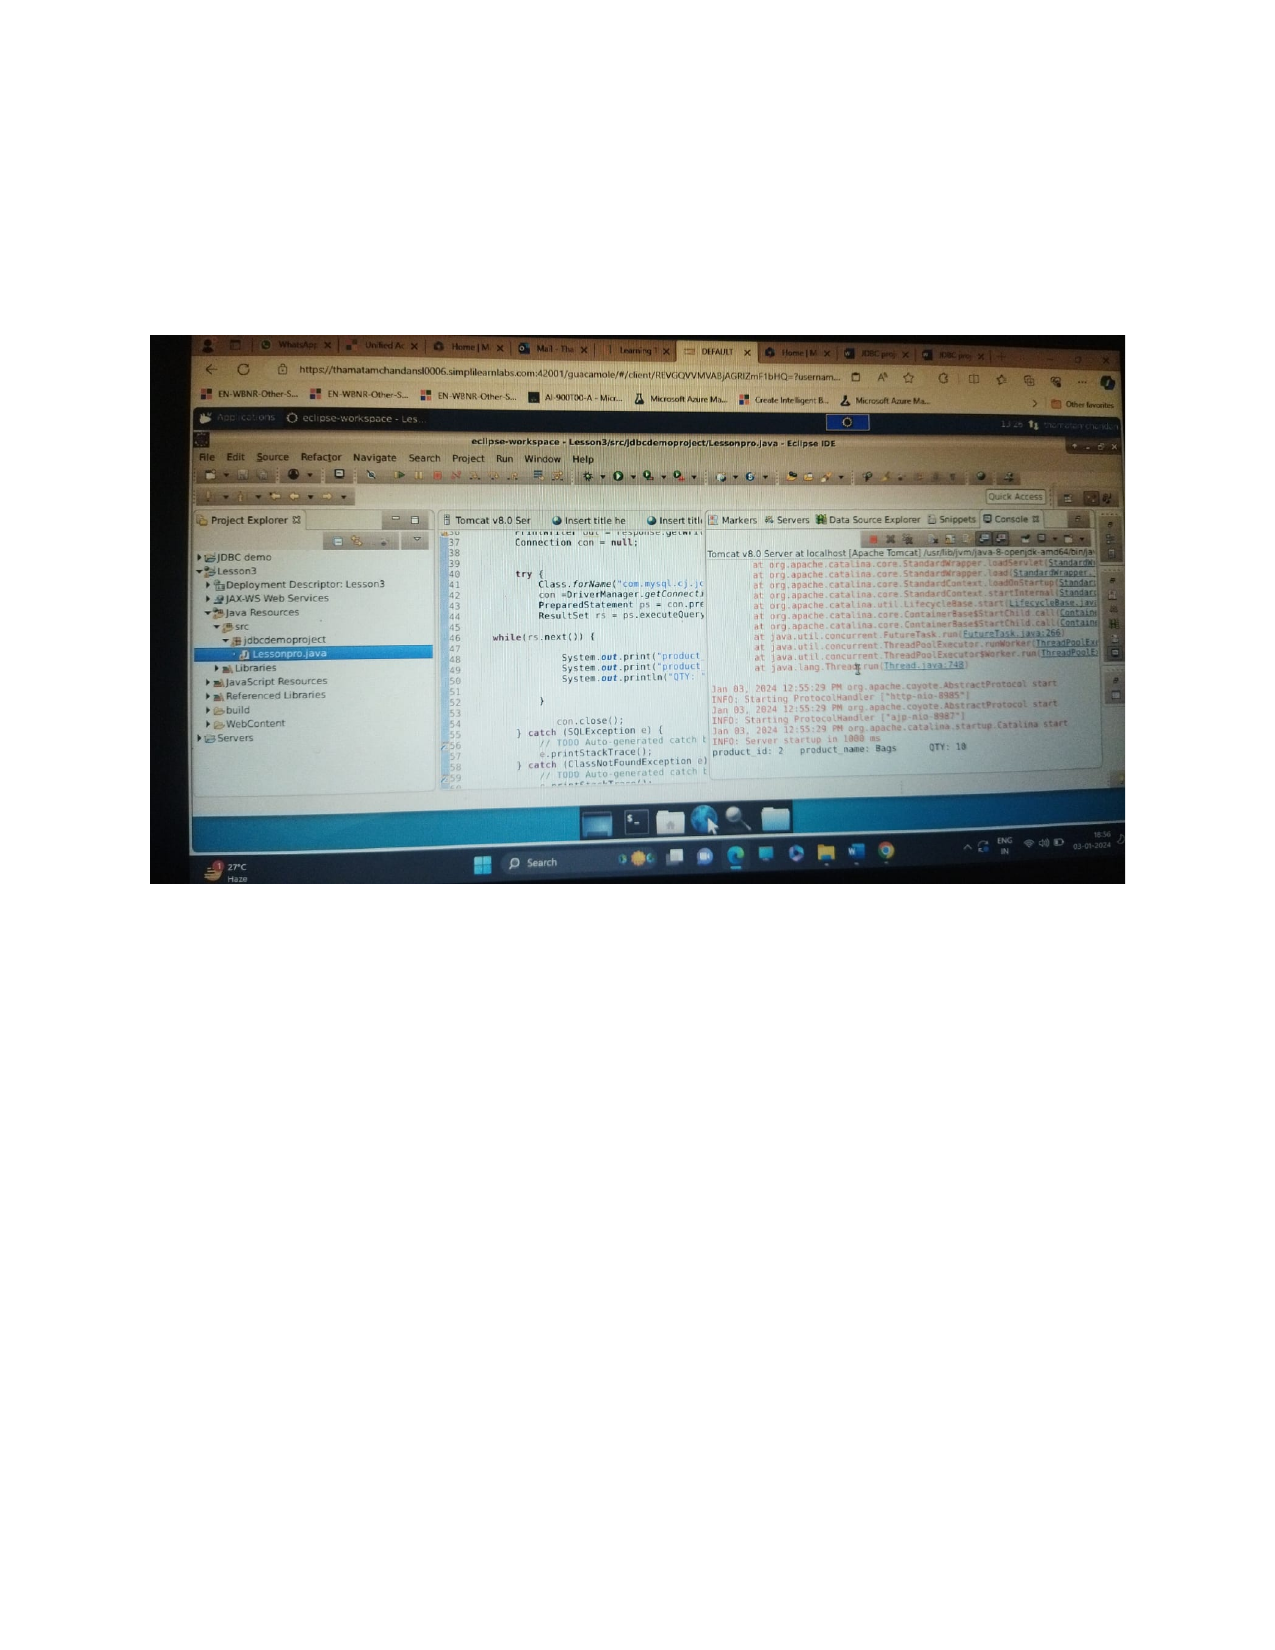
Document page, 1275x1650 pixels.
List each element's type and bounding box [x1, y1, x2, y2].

picture [150, 335, 1125, 884]
